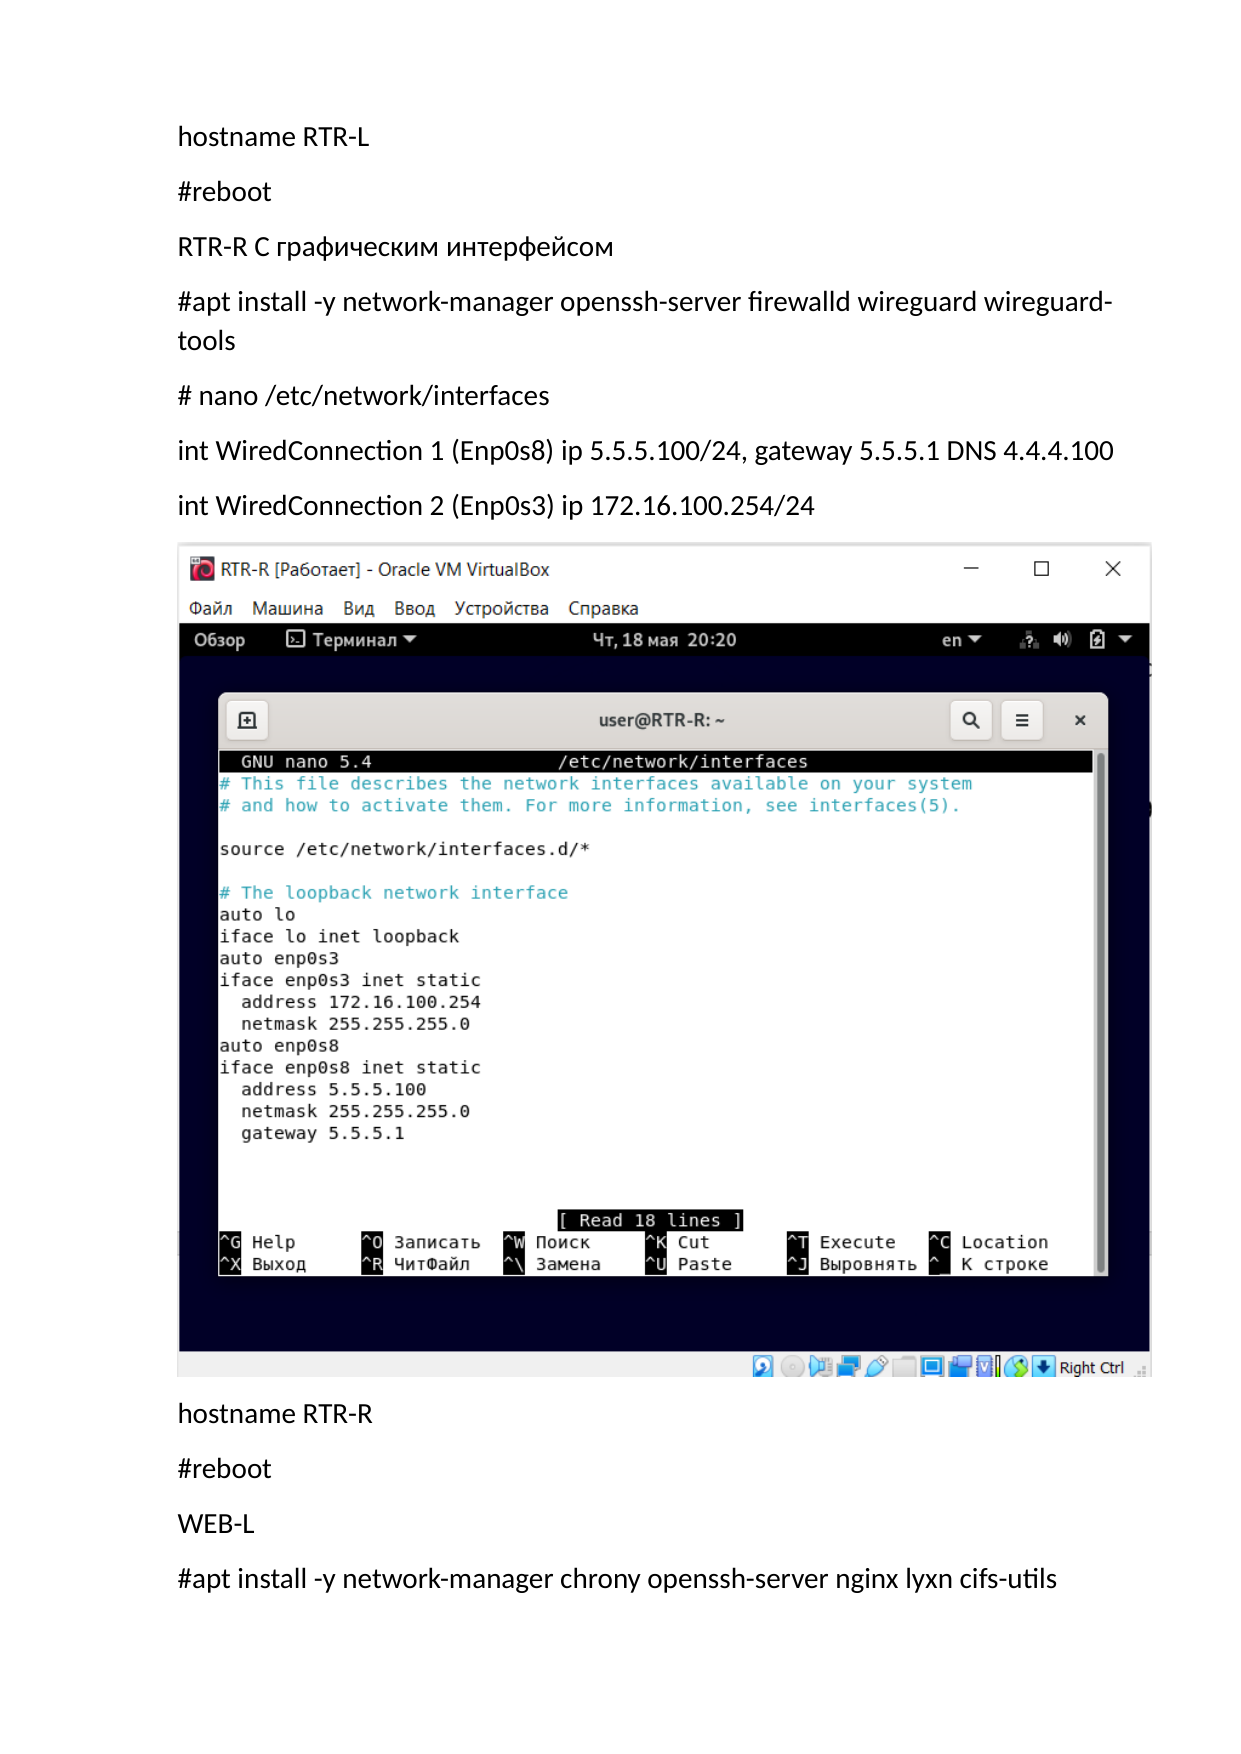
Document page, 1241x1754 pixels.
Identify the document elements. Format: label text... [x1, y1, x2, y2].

picture [177, 542, 1152, 1377]
text hostname RTR-L [177, 118, 1152, 154]
text # nano /etc/network/interfaces [177, 377, 1152, 413]
text #apt install -y network-manager openssh-server firewalld wireguard wireguard-tools [177, 283, 1152, 357]
text int WiredConnection 1 (Enp0s8) ip 5.5.5.100/24, gateway 5.5.5.1 DNS 4.4.4.100 [177, 432, 1152, 468]
text int WiredConnection 2 (Enp0s3) ip 172.16.100.254/24 [177, 487, 1152, 523]
text hostname RTR-R [177, 1395, 1152, 1431]
text WEB-L [177, 1505, 1152, 1541]
text RTR-R С графическим интерфейсом [177, 228, 1152, 264]
text #reboot [177, 173, 1152, 209]
text #reboot [177, 1450, 1152, 1486]
text #apt install -y network-manager chrony openssh-server nginx lyxn cifs-utils [177, 1560, 1152, 1596]
